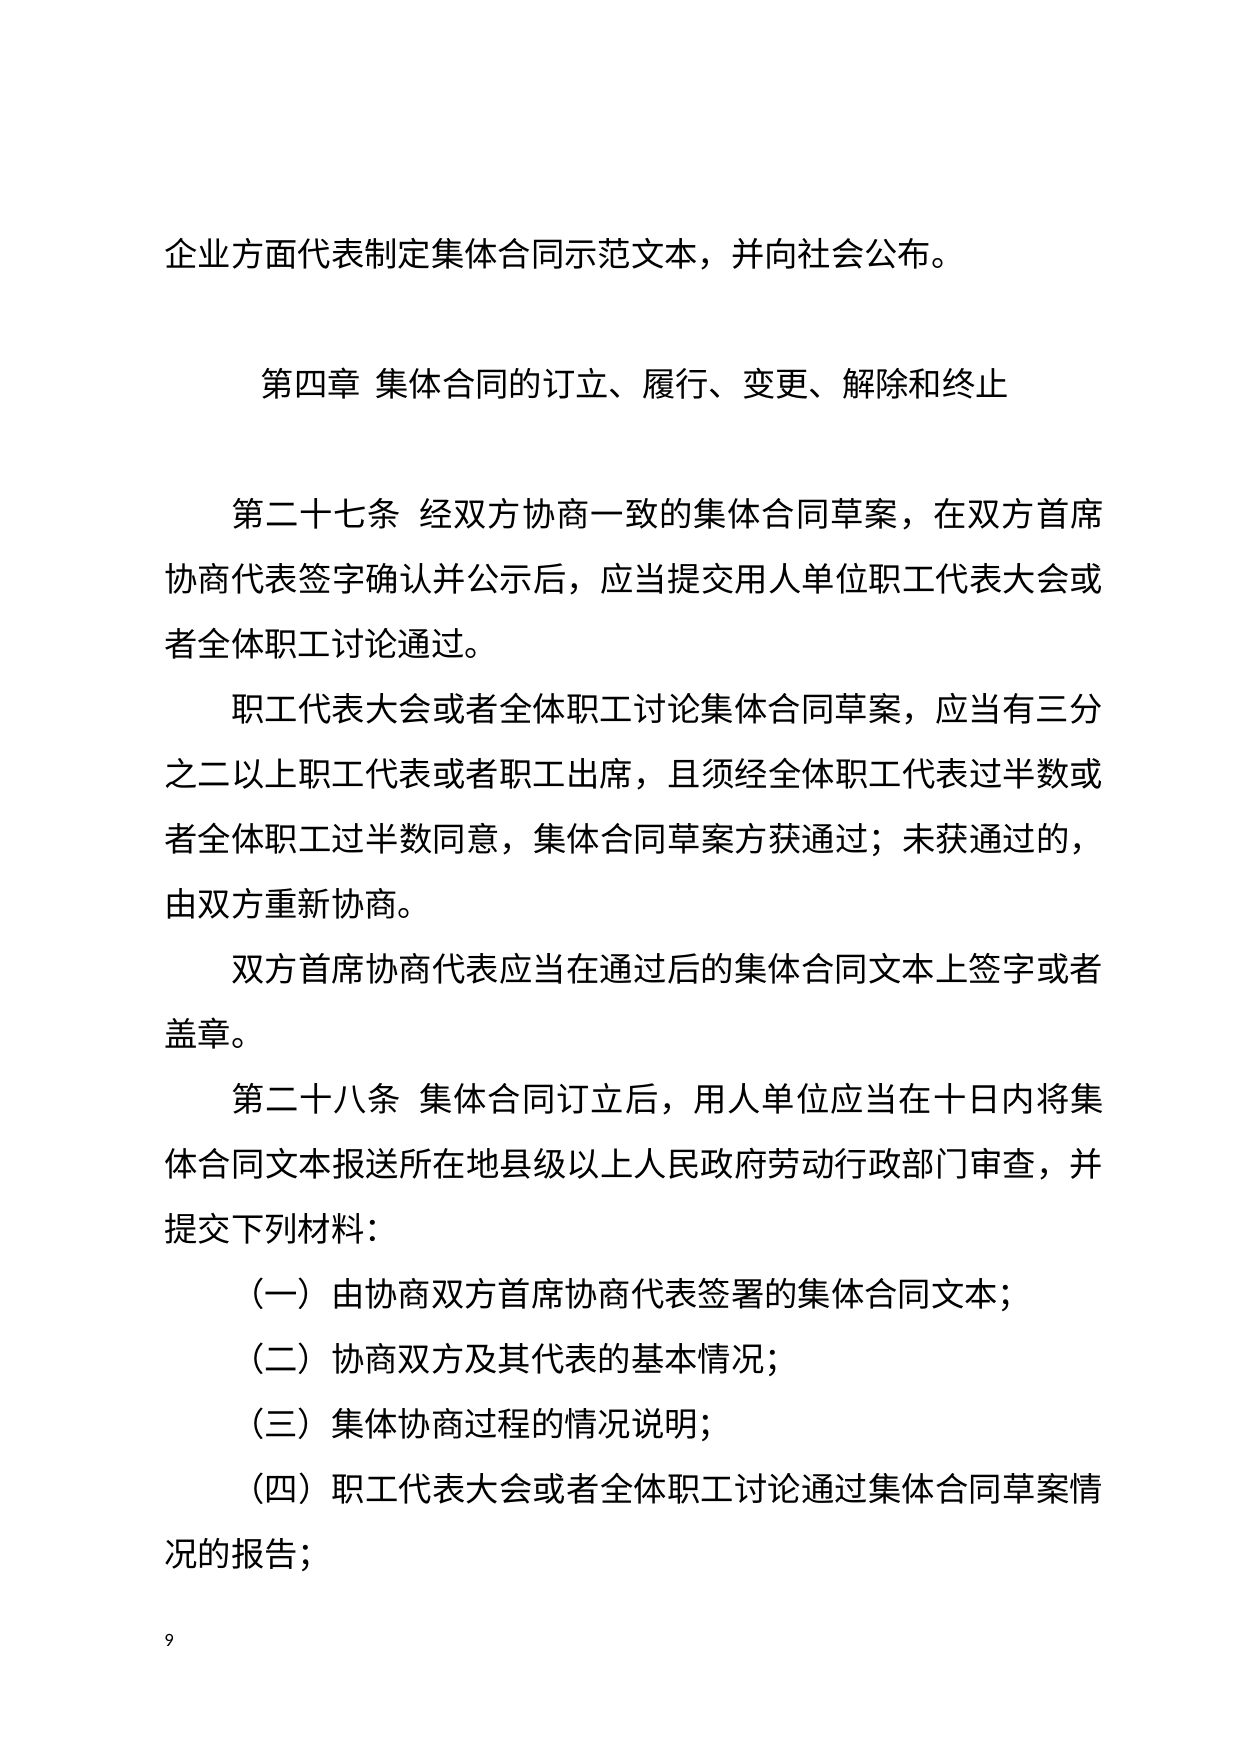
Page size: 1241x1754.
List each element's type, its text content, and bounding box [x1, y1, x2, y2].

text 第四章 集体合同的订立、履行、变更、解除和终止 [164, 349, 1105, 414]
text （二）协商双方及其代表的基本情况； [164, 1324, 1105, 1389]
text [164, 219, 1105, 284]
text （一）由协商双方首席协商代表签署的集体合同文本； [164, 1259, 1105, 1324]
text 双方首席协商代表应当在通过后的集体合同文本上签字或者盖章。 [164, 934, 1105, 1064]
text 第二十七条 经双方协商一致的集体合同草案，在双方首席协商代表签字确认并公示后，应当提交用人单位职工代表大会或者全体职工讨论通过。 [164, 479, 1105, 674]
text （三）集体协商过程的情况说明； [164, 1389, 1105, 1454]
text （四）职工代表大会或者全体职工讨论通过集体合同草案情况的报告； [164, 1454, 1105, 1584]
text 第二十八条 集体合同订立后，用人单位应当在十日内将集体合同文本报送所在地县级以上人民政府劳动行政部门审查，并提交下列材料： [164, 1064, 1105, 1259]
text 职工代表大会或者全体职工讨论集体合同草案，应当有三分之二以上职工代表或者职工出席，且须经全体职工代表过半数或者全体职工过半数同意，集体合同草案方获通过；未获通过的，由双方重新协商。 [164, 674, 1105, 934]
